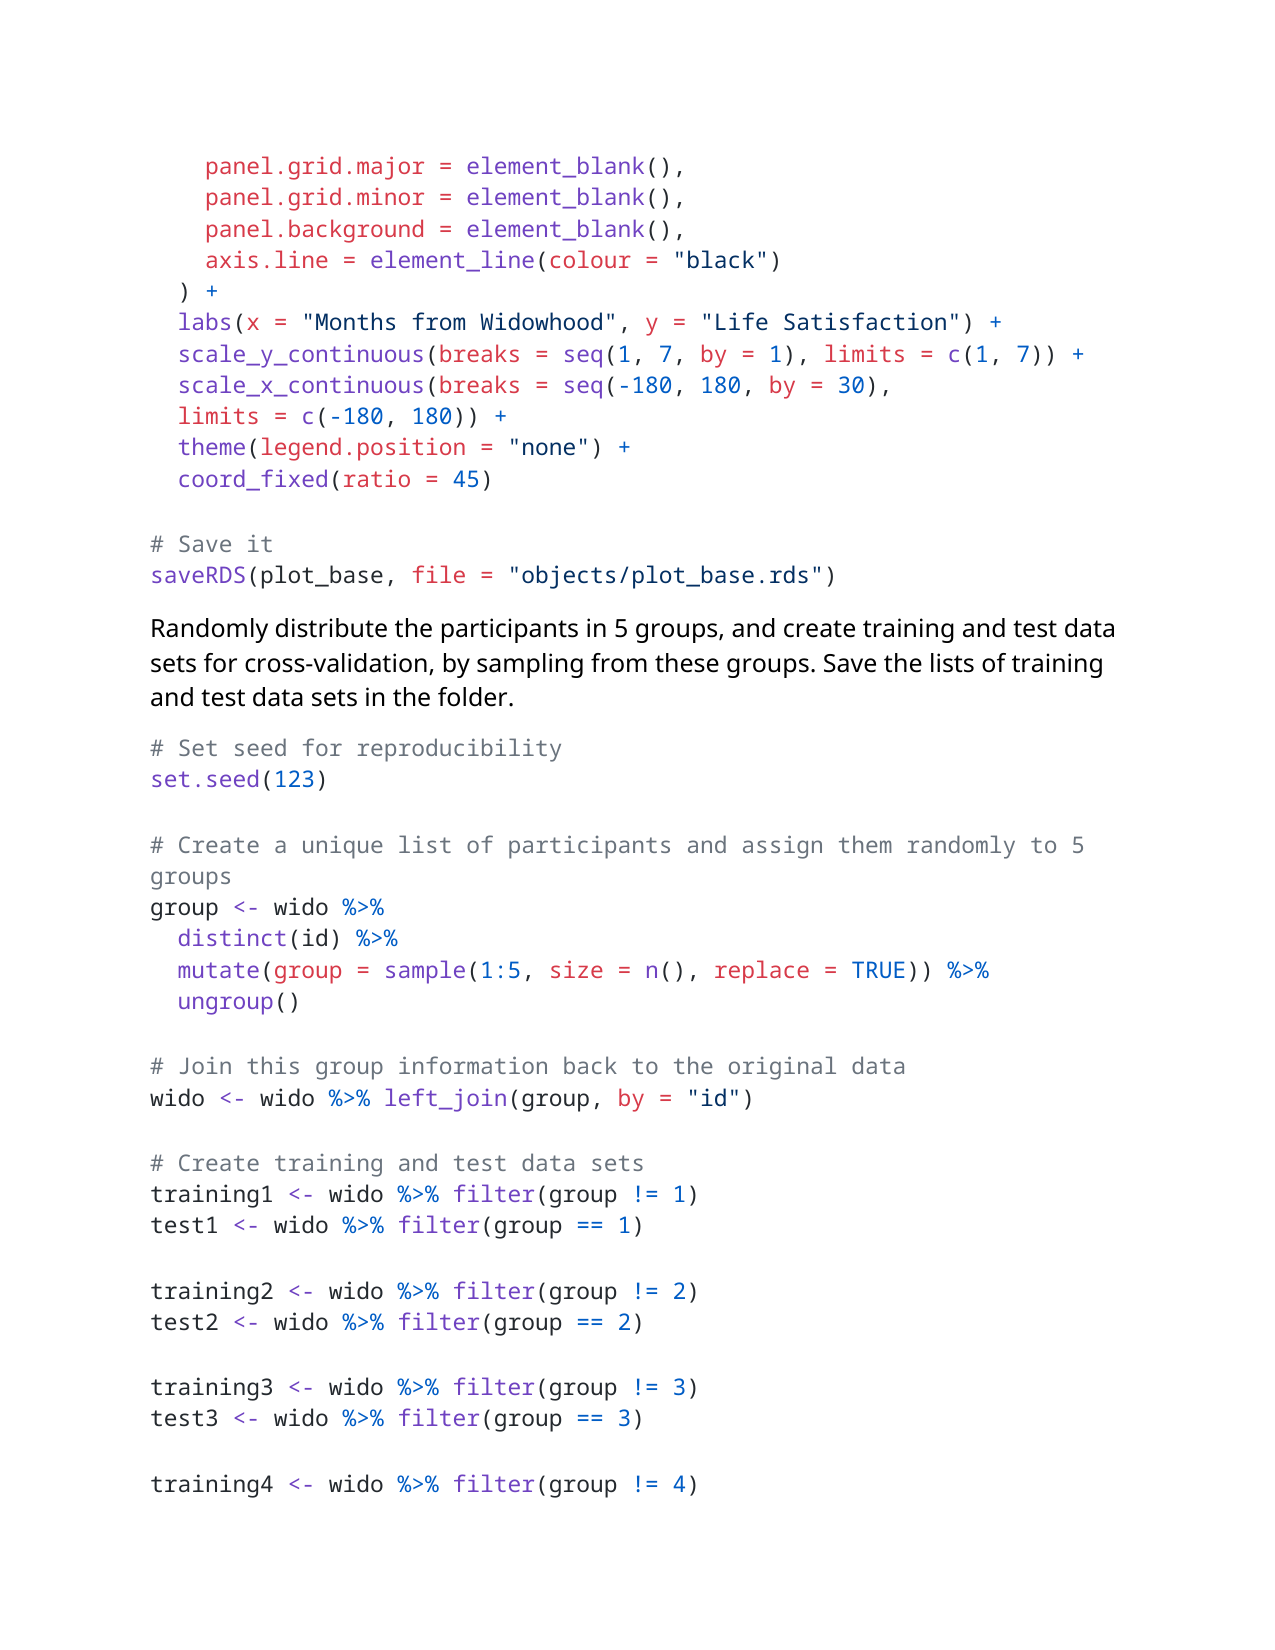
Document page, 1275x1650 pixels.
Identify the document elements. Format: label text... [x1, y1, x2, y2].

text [150, 732, 1125, 1499]
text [150, 150, 1125, 590]
text Randomly distribute the participants in 5 groups, and create training and test data sets for cross-validation, by sampling from these groups. Save the lists of training and test data sets in the folder. [150, 611, 1125, 713]
